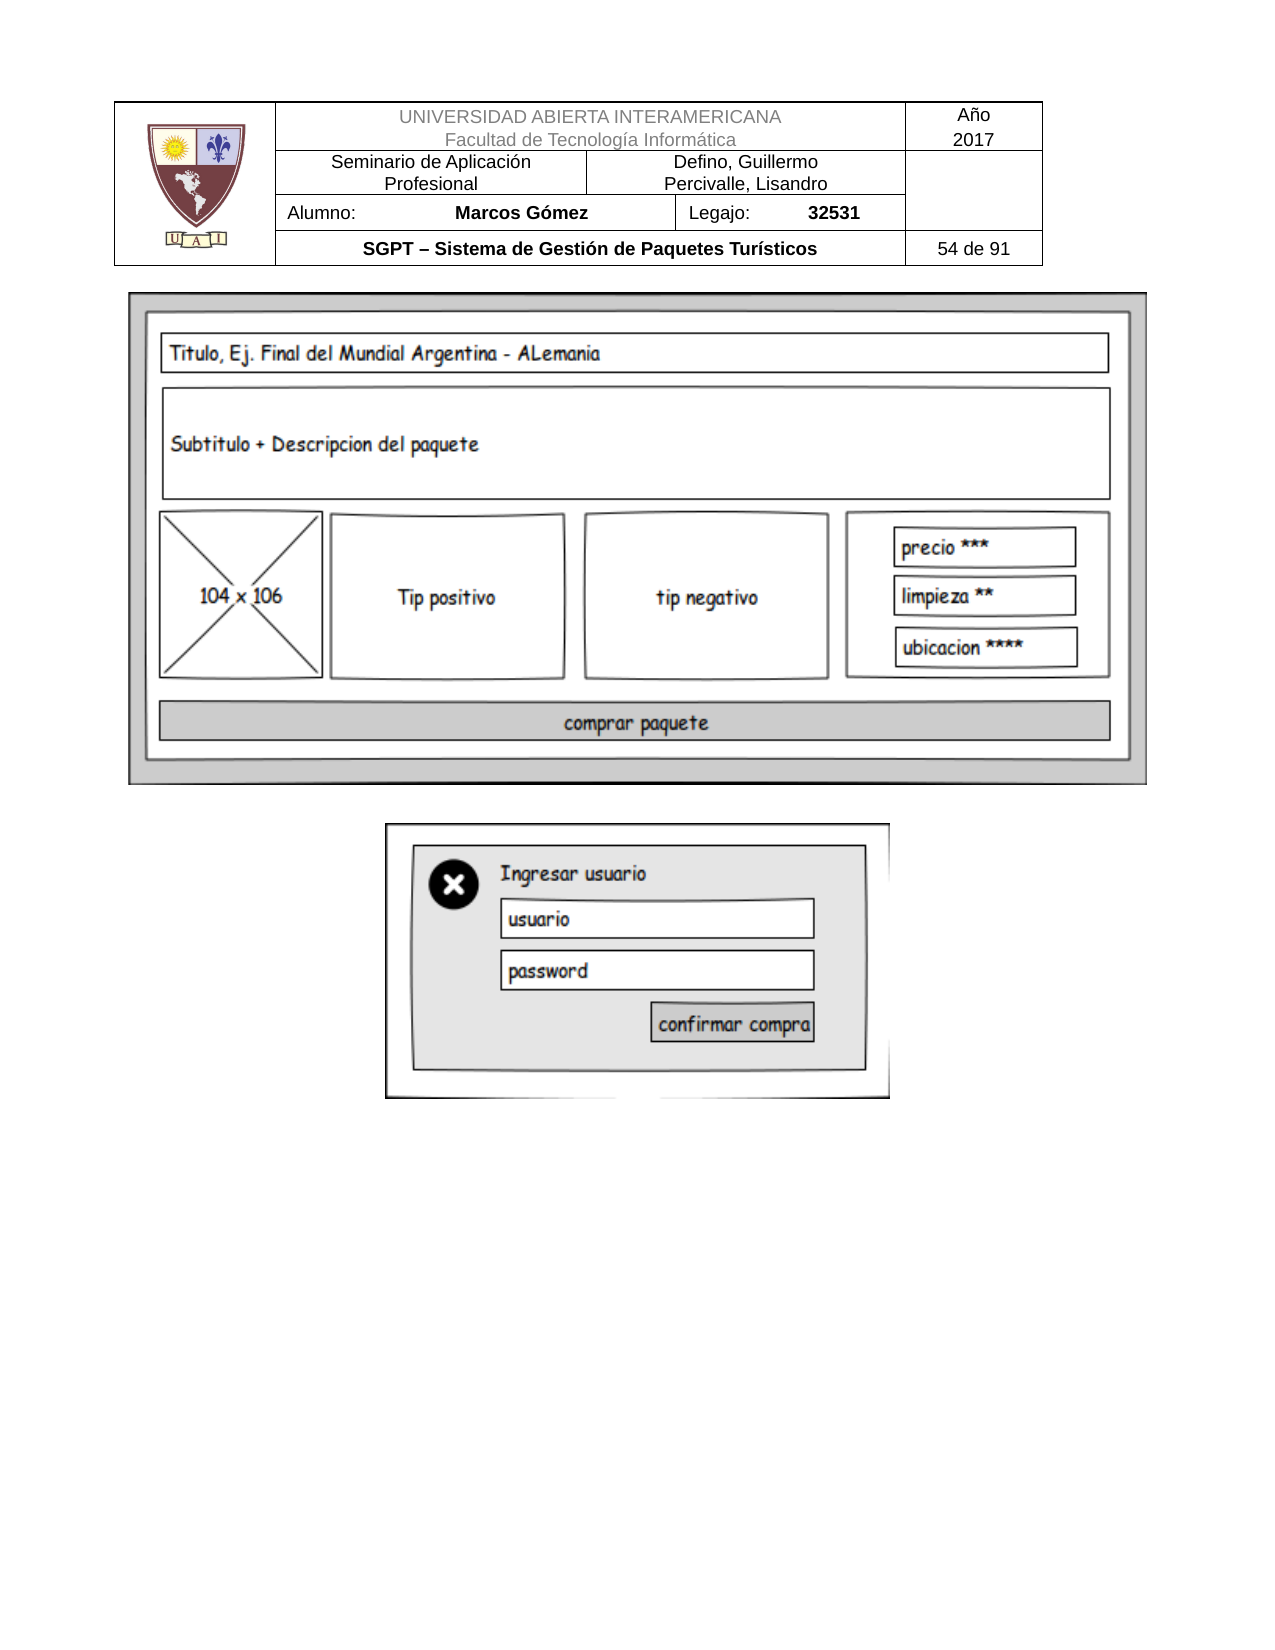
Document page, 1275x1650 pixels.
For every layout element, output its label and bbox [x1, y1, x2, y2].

picture [385, 823, 890, 1099]
picture [125, 115, 269, 253]
picture [128, 292, 1147, 785]
